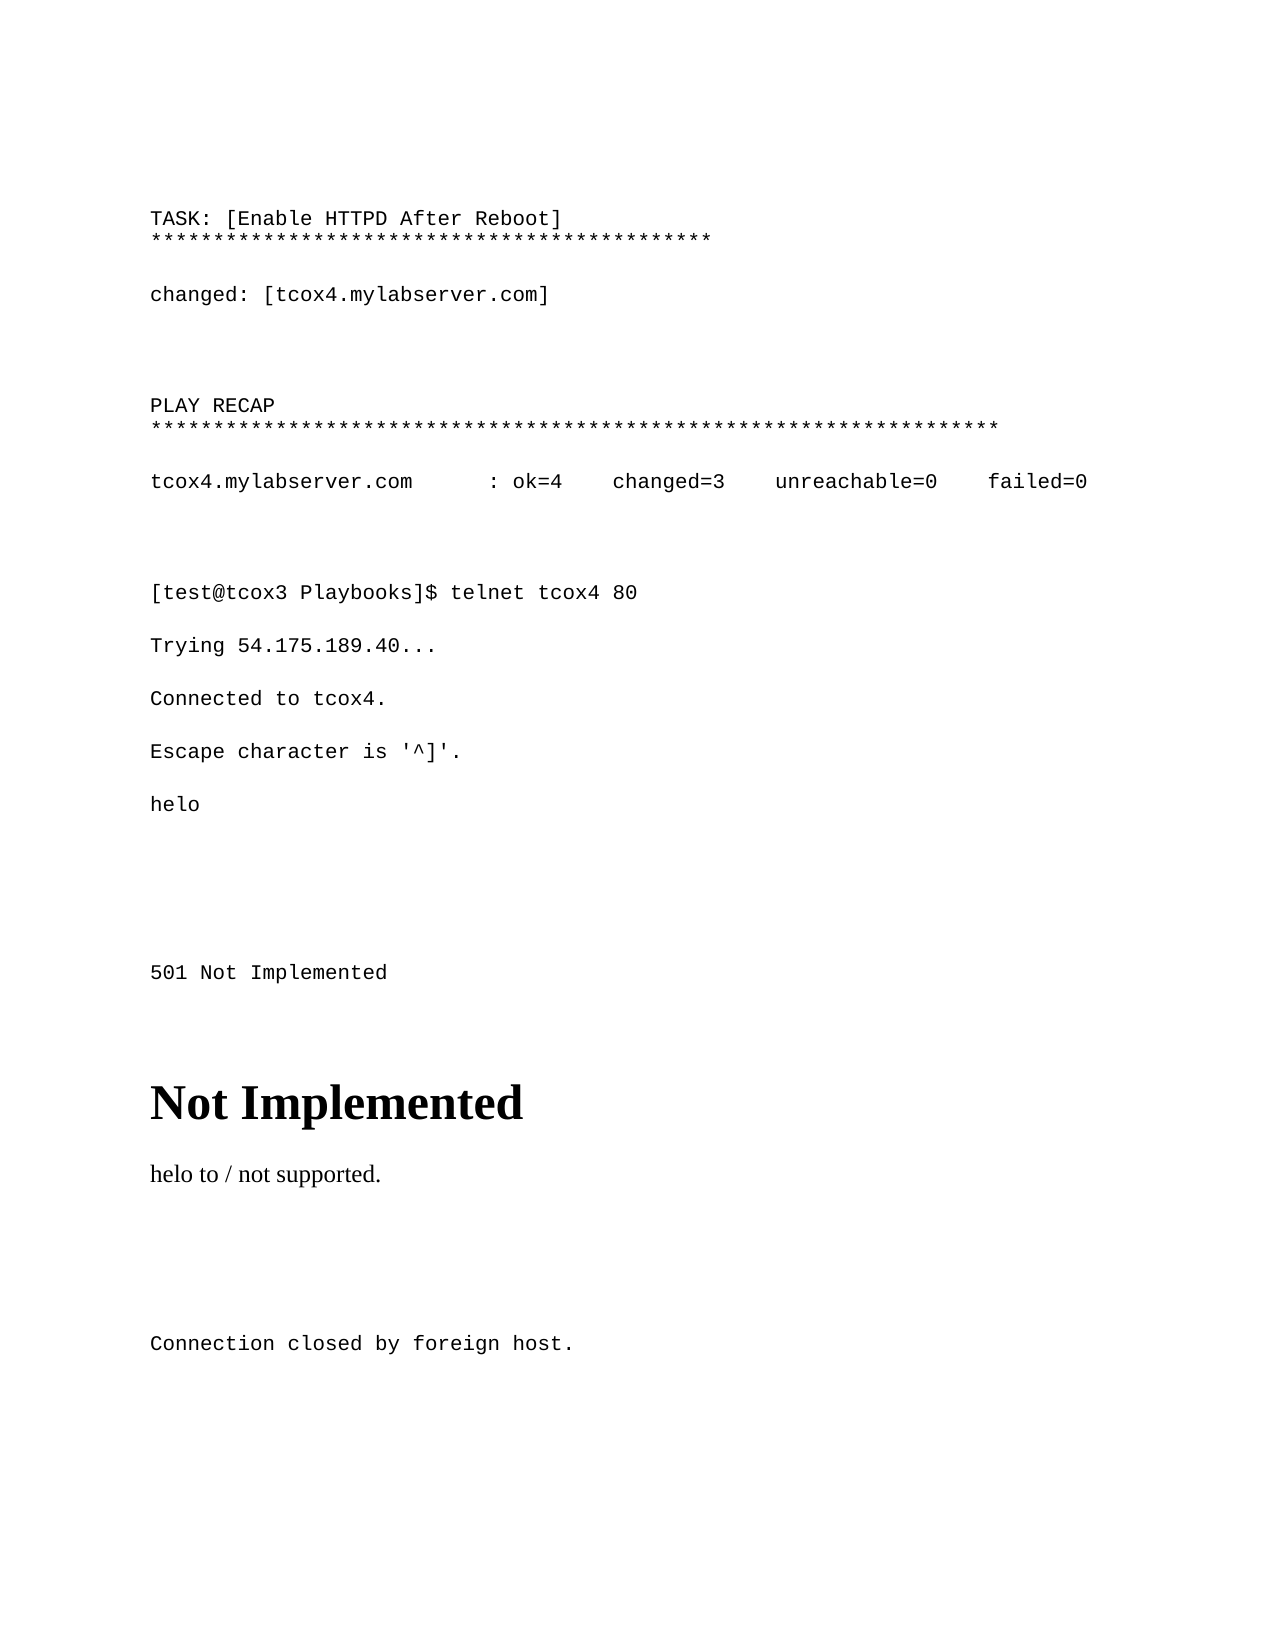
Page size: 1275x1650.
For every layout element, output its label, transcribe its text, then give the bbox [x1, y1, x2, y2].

text [test@tcox3 Playbooks]$ telnet tcox4 80 [150, 582, 1125, 606]
text helo [150, 793, 1125, 817]
text tcox4.mylabserver.com : ok=4 changed=3 unreachable=0 failed=0 [150, 472, 1125, 495]
text changed: [tcox4.mylabserver.com] [150, 284, 1125, 308]
text helo to / not supported. [150, 1159, 1125, 1188]
text PLAY RECAP ******************************************************************** [150, 395, 1125, 442]
text 501 Not Implemented [150, 962, 1125, 986]
text Connected to tcox4. [150, 688, 1125, 712]
text Escape character is '^]'. [150, 741, 1125, 764]
text Not Implemented [150, 1073, 1125, 1130]
text Connection closed by foreign host. [150, 1333, 1125, 1357]
text TASK: [Enable HTTPD After Reboot] ********************************************* [150, 208, 1125, 255]
text Trying 54.175.189.40... [150, 635, 1125, 659]
